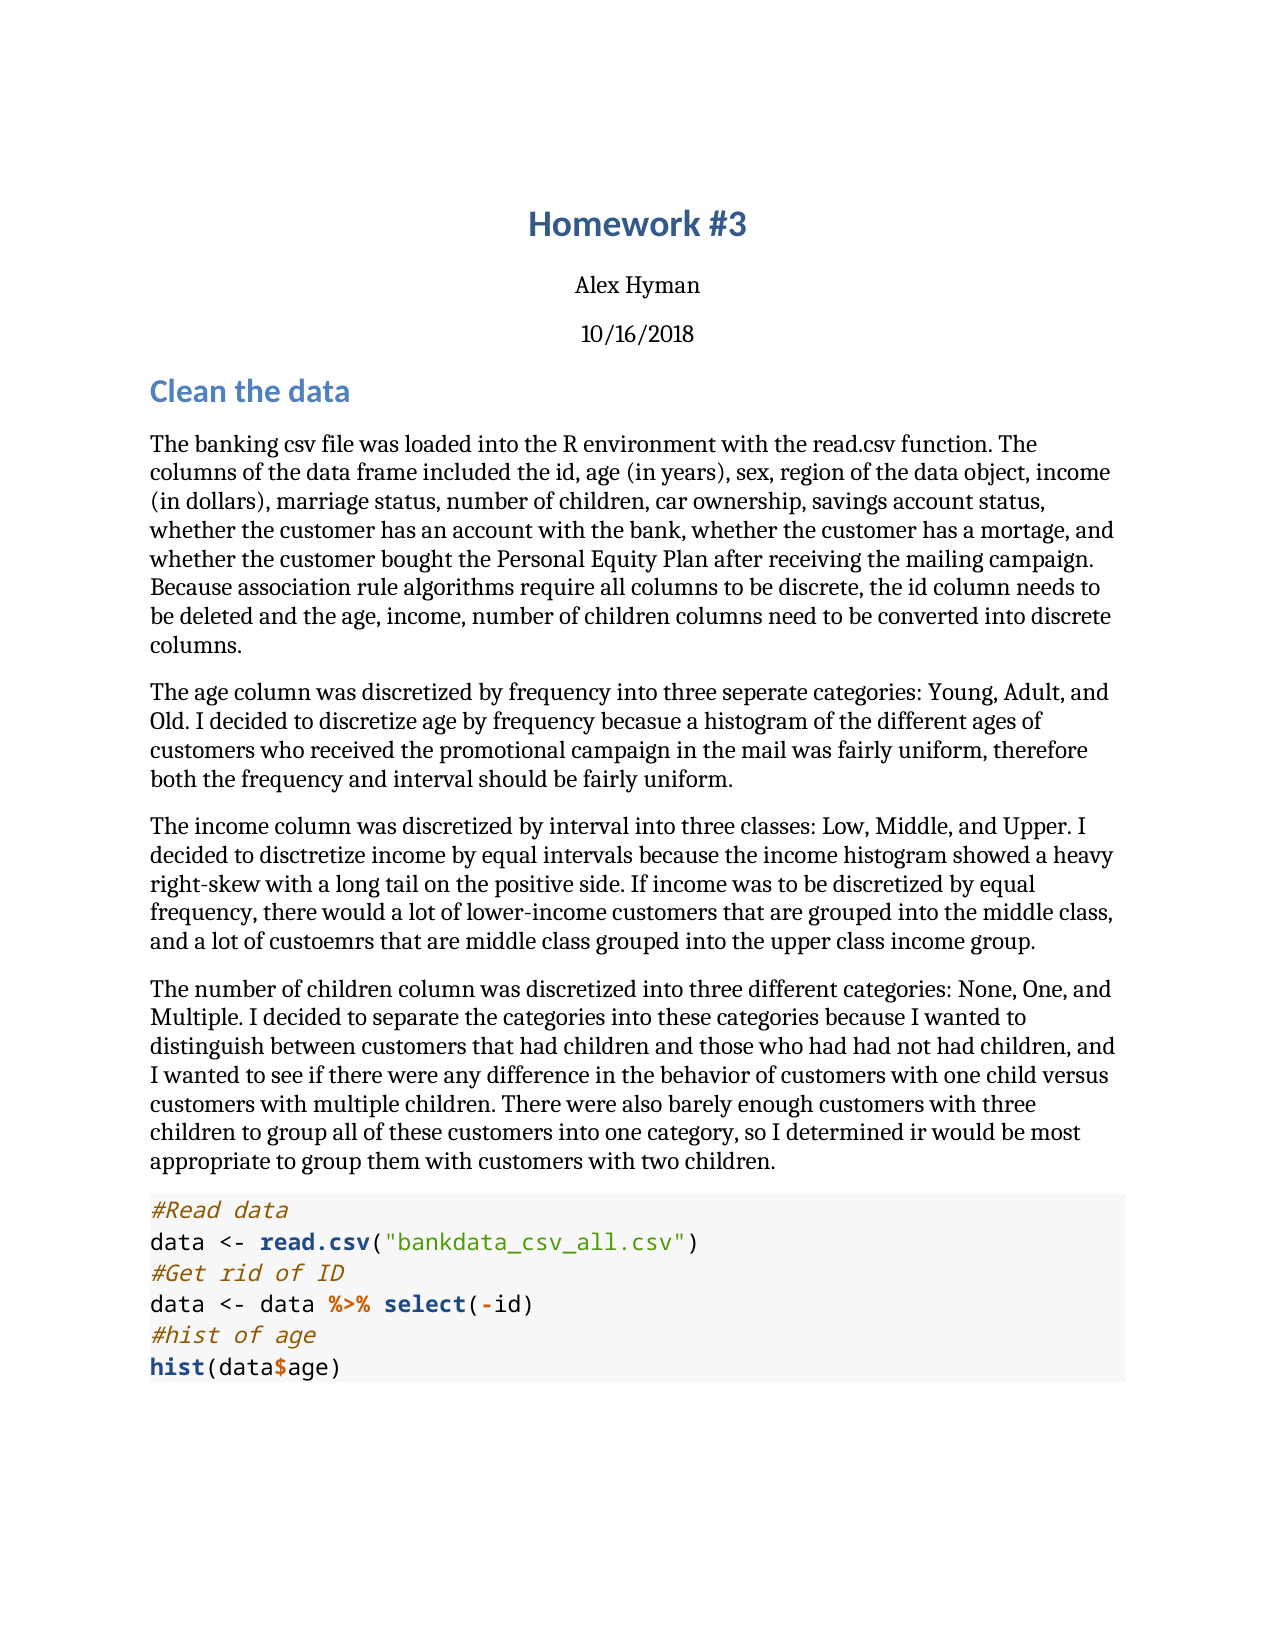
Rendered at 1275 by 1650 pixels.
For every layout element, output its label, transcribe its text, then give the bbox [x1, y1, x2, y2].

text The income column was discretized by interval into three classes: Low, Middle, and Upper. I decided to disctretize income by equal intervals because the income histogram showed a heavy right-skew with a long tail on the positive side. If income was to be discretized by equal frequency, there would a lot of lower-income customers that are grouped into the middle class, and a lot of custoemrs that are middle class grouped into the upper class income group. [150, 812, 1125, 956]
text 10/16/2018 [150, 320, 1125, 349]
title Homework #3 [150, 200, 1125, 246]
subtitle Clean the data [150, 370, 1125, 411]
text #Read data data <- read.csv("bankdata_csv_all.csv") #Get rid of ID data <- data %>% select(-id) #hist of age hist(data$age) [150, 1194, 1125, 1382]
text The number of children column was discretized into three different categories: None, One, and Multiple. I decided to separate the categories into these categories because I wanted to distinguish between customers that had children and those who had had not had children, and I wanted to see if there were any difference in the behavior of customers with one child versus customers with multiple children. There were also barely enough customers with three children to group all of these customers into one category, so I determined ir would be most appropriate to group them with customers with two children. [150, 974, 1125, 1176]
text The banking csv file was loaded into the R environment with the read.csv function. The columns of the data frame included the id, age (in years), sex, region of the data object, income (in dollars), marriage status, number of children, car ownership, savings account status, whether the customer has an account with the bank, whether the customer has a mortage, and whether the customer bought the Personal Equity Plan after receiving the mailing campaign. Because association rule algorithms require all columns to be discrete, the id column needs to be deleted and the age, income, number of children columns need to be converted into discrete columns. [150, 429, 1125, 659]
text Alex Hyman [150, 271, 1125, 299]
text The age column was discretized by frequency into three seperate categories: Young, Adult, and Old. I decided to discretize age by frequency becasue a histogram of the different ages of customers who received the promotional campaign in the mail was fairly uniform, therefore both the frequency and interval should be fairly uniform. [150, 678, 1125, 793]
